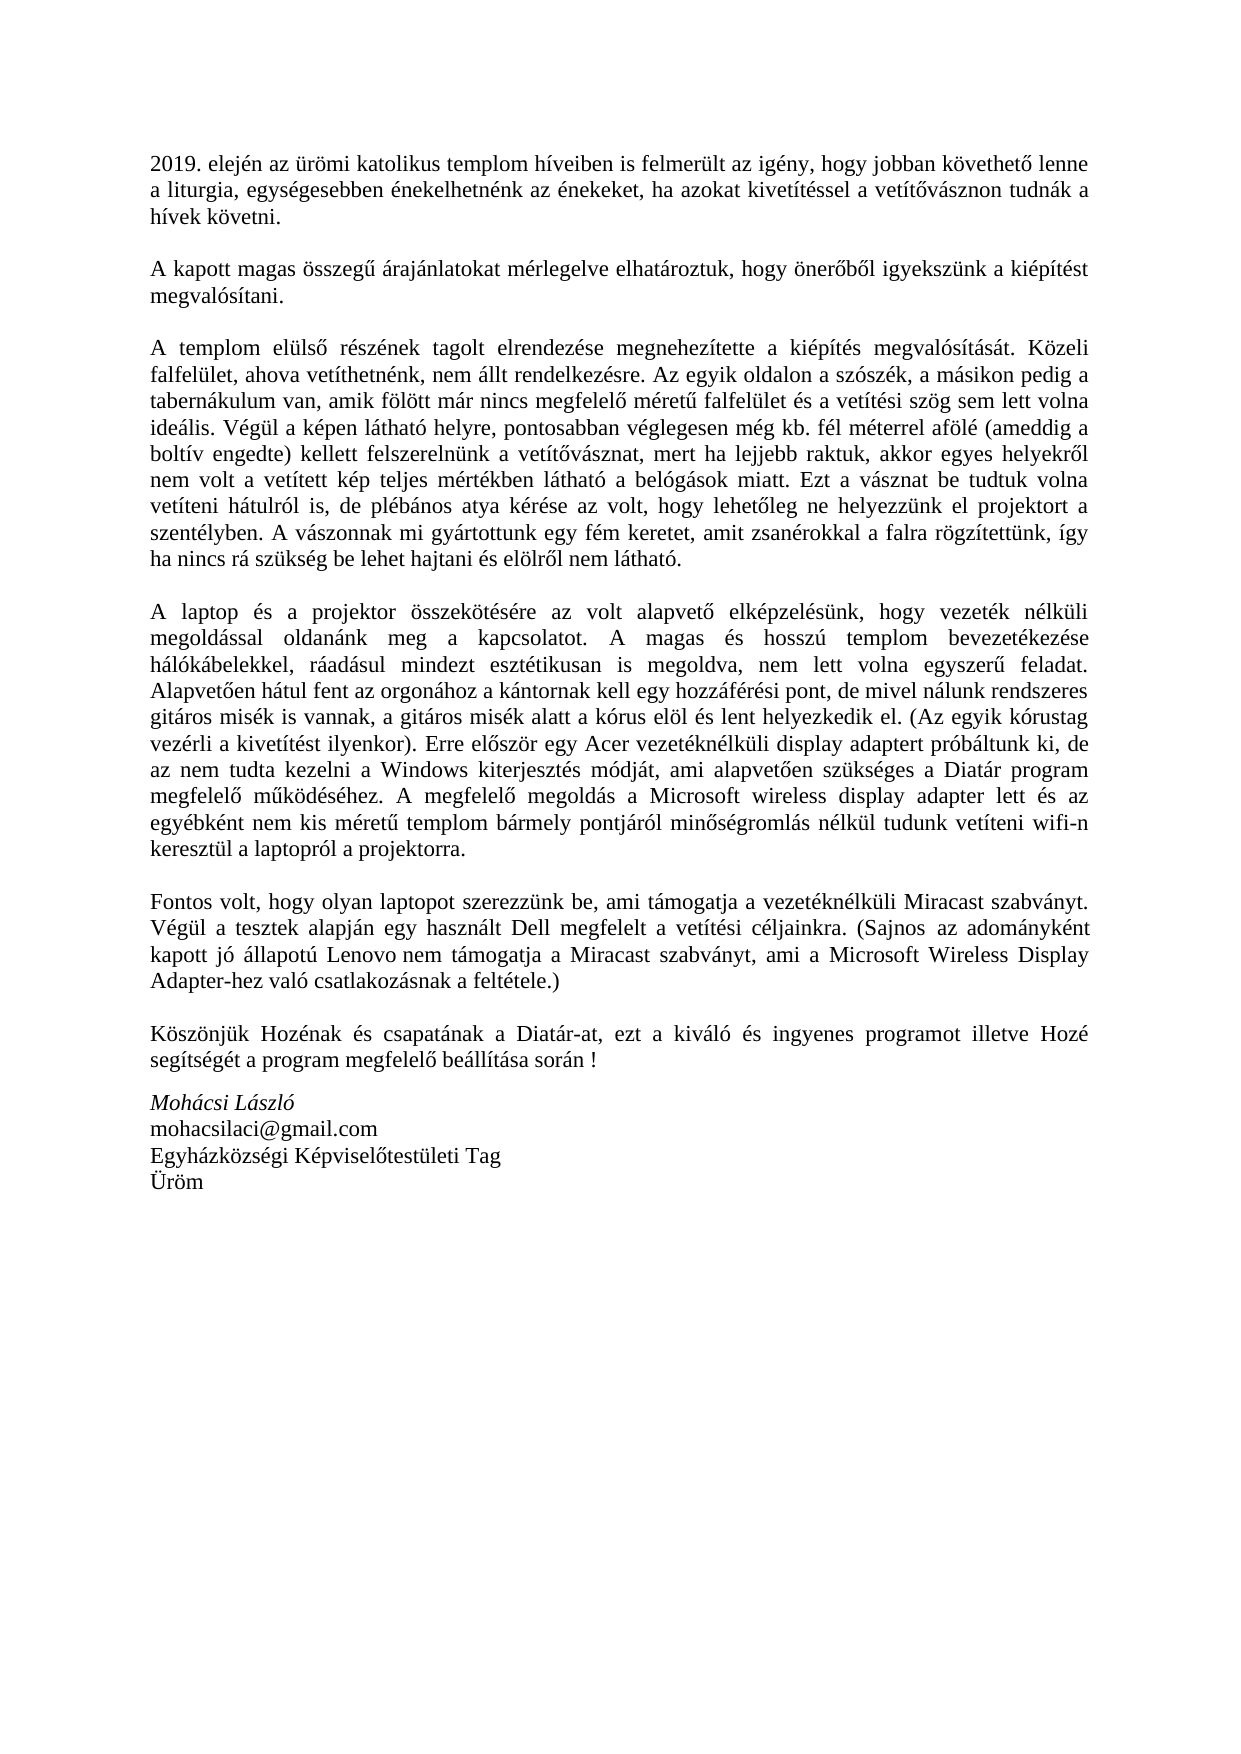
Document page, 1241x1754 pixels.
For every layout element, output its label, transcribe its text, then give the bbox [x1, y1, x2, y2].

text Mohácsi László mohacsilaci@gmail.com Egyházközségi Képviselőtestületi Tag Üröm [150, 1089, 1090, 1194]
text Köszönjük Hozénak és csapatának a Diatár-at, ezt a kiváló és ingyenes programot illetve Hozé segítségét a program megfelelő beállítása során ! [150, 1020, 1090, 1072]
text 2019. elején az ürömi katolikus templom híveiben is felmerült az igény, hogy jobban követhető lenne a liturgia, egységesebben énekelhetnénk az énekeket, ha azokat kivetítéssel a vetítővásznon tudnák a hívek követni. [150, 150, 1090, 229]
text A kapott magas összegű árajánlatokat mérlegelve elhatároztuk, hogy önerőből igyekszünk a kiépítést megvalósítani. [150, 255, 1090, 308]
text A templom elülső részének tagolt elrendezése megnehezítette a kiépítés megvalósítását. Közeli falfelület, ahova vetíthetnénk, nem állt rendelkezésre. Az egyik oldalon a szószék, a másikon pedig a tabernákulum van, amik fölött már nincs megfelelő méretű falfelület és a vetítési szög sem lett volna ideális. Végül a képen látható helyre, pontosabban véglegesen még kb. fél méterrel afölé (ameddig a boltív engedte) kellett felszerelnünk a vetítővásznat, mert ha lejjebb raktuk, akkor egyes helyekről nem volt a vetített kép teljes mértékben látható a belógások miatt. Ezt a vásznat be tudtuk volna vetíteni hátulról is, de plébános atya kérése az volt, hogy lehetőleg ne helyezzünk el projektort a szentélyben. A vászonnak mi gyártottunk egy fém keretet, amit zsanérokkal a falra rögzítettünk, így ha nincs rá szükség be lehet hajtani és elölről nem látható. [150, 334, 1090, 572]
text A laptop és a projektor összekötésére az volt alapvető elképzelésünk, hogy vezeték nélküli megoldással oldanánk meg a kapcsolatot. A magas és hosszú templom bevezetékezése hálókábelekkel, ráadásul mindezt esztétikusan is megoldva, nem lett volna egyszerű feladat. Alapvetően hátul fent az orgonához a kántornak kell egy hozzáférési pont, de mivel nálunk rendszeres gitáros misék is vannak, a gitáros misék alatt a kórus elöl és lent helyezkedik el. (Az egyik kórustag vezérli a kivetítést ilyenkor). Erre először egy Acer vezetéknélküli display adaptert próbáltunk ki, de az nem tudta kezelni a Windows kiterjesztés módját, ami alapvetően szükséges a Diatár program megfelelő működéséhez. A megfelelő megoldás a Microsoft wireless display adapter lett és az egyébként nem kis méretű templom bármely pontjáról minőségromlás nélkül tudunk vetíteni wifi-n keresztül a laptopról a projektorra. [150, 730, 1090, 862]
text Fontos volt, hogy olyan laptopot szerezzünk be, ami támogatja a vezetéknélküli Miracast szabványt. Végül a tesztek alapján egy használt Dell megfelelt a vetítési céljainkra. (Sajnos az adományként kapott jó állapotú Lenovo nem támogatja a Miracast szabványt, ami a Microsoft Wireless Display Adapter-hez való csatlakozásnak a feltétele.) [150, 888, 1090, 993]
